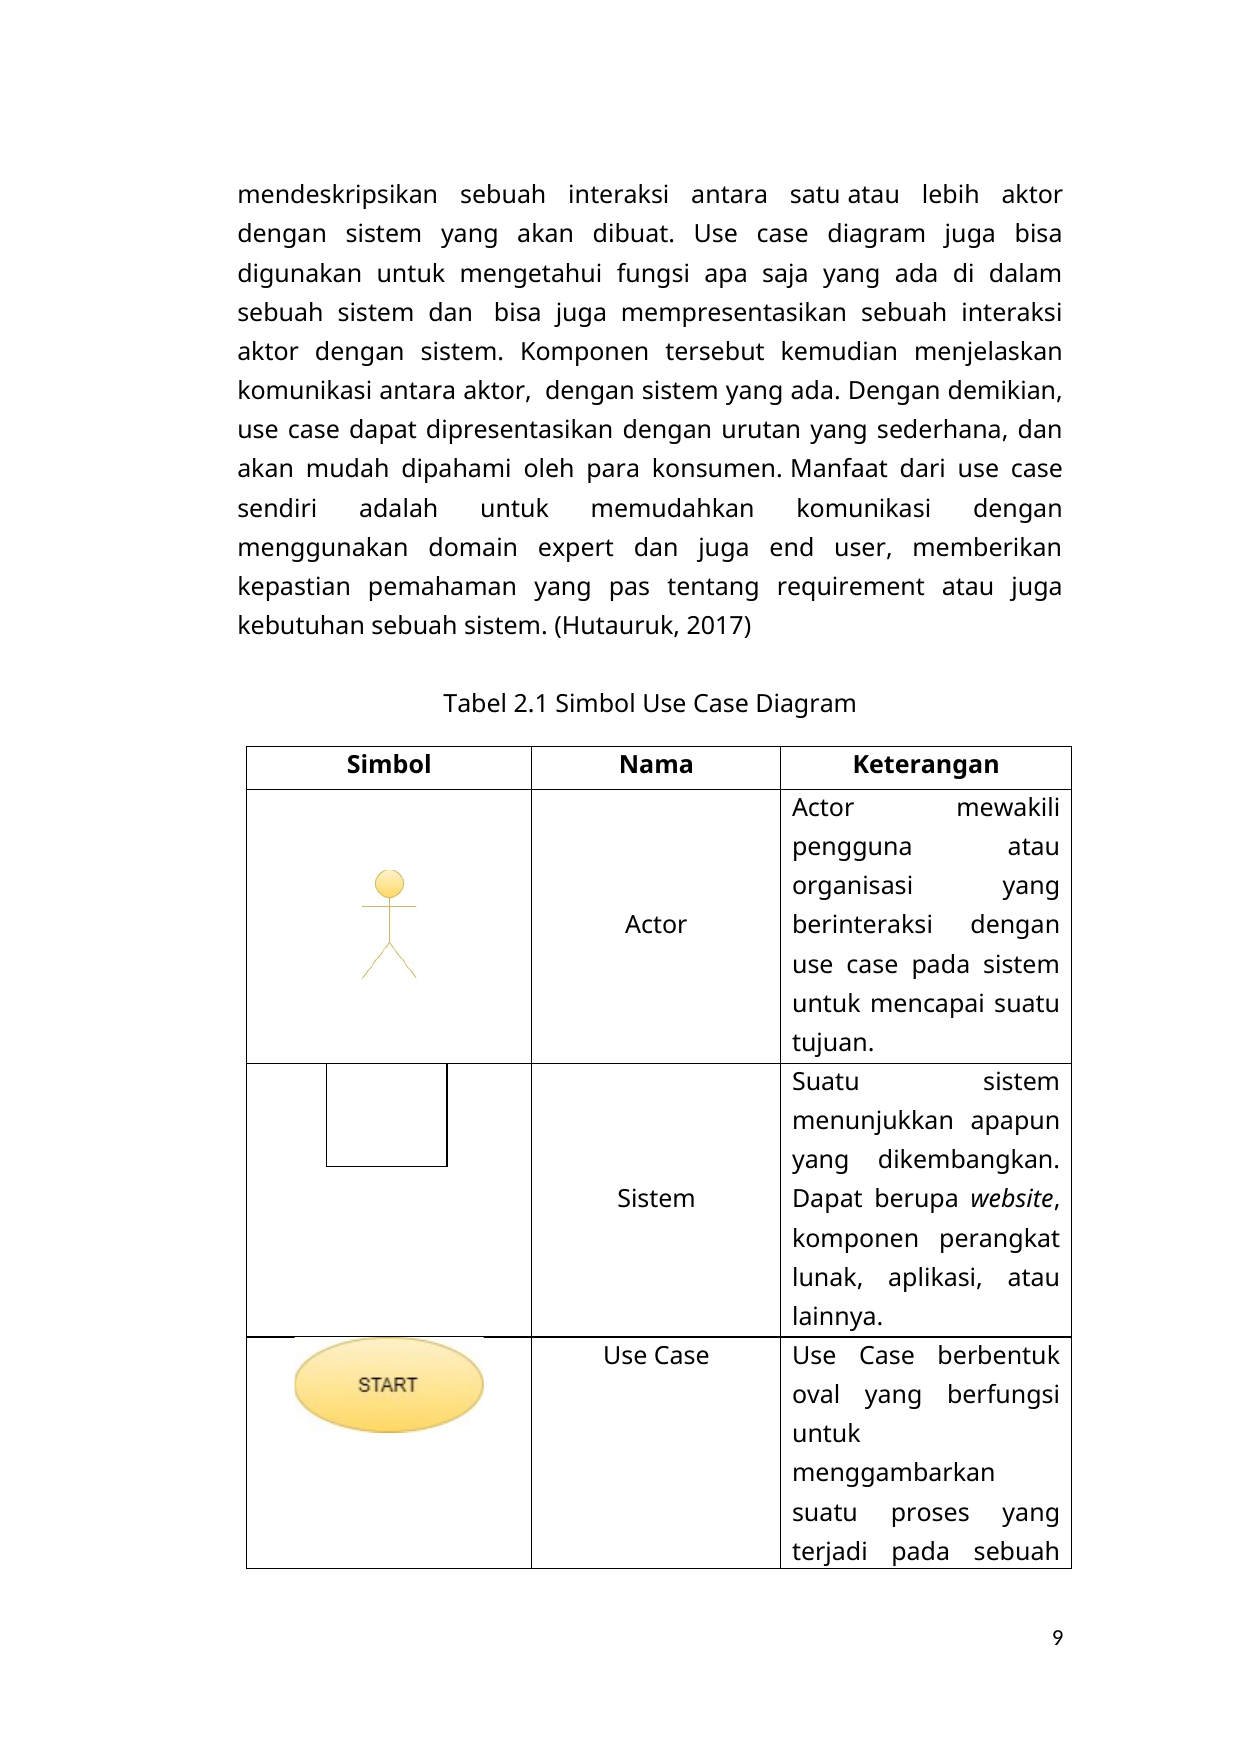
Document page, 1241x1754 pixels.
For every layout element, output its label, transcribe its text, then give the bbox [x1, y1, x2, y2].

table_cell Use Case [532, 1338, 780, 1567]
table_header Simbol [247, 747, 531, 788]
table_header Keterangan [781, 747, 1071, 788]
table_cell Suatu sistem menunjukkan apapun yang dikembangkan. Dapat berupa website, komponen perangkat lunak, aplikasi, atau lainnya. [781, 1064, 1071, 1336]
table_header Nama [532, 747, 780, 788]
picture [294, 1337, 484, 1433]
table_cell [247, 790, 531, 1062]
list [237, 177, 1063, 642]
list Tabel 2.1 Simbol Use Case Diagram [237, 686, 1063, 720]
table_cell [247, 1338, 531, 1567]
table_cell Actor [532, 790, 780, 1062]
table_cell [247, 1064, 531, 1336]
table_cell Actor mewakili pengguna atau organisasi yang berinteraksi dengan use case pada sistem untuk mencapai suatu tujuan. [781, 790, 1071, 1062]
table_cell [781, 1338, 1071, 1567]
table_cell Sistem [532, 1064, 780, 1336]
picture [361, 870, 417, 979]
